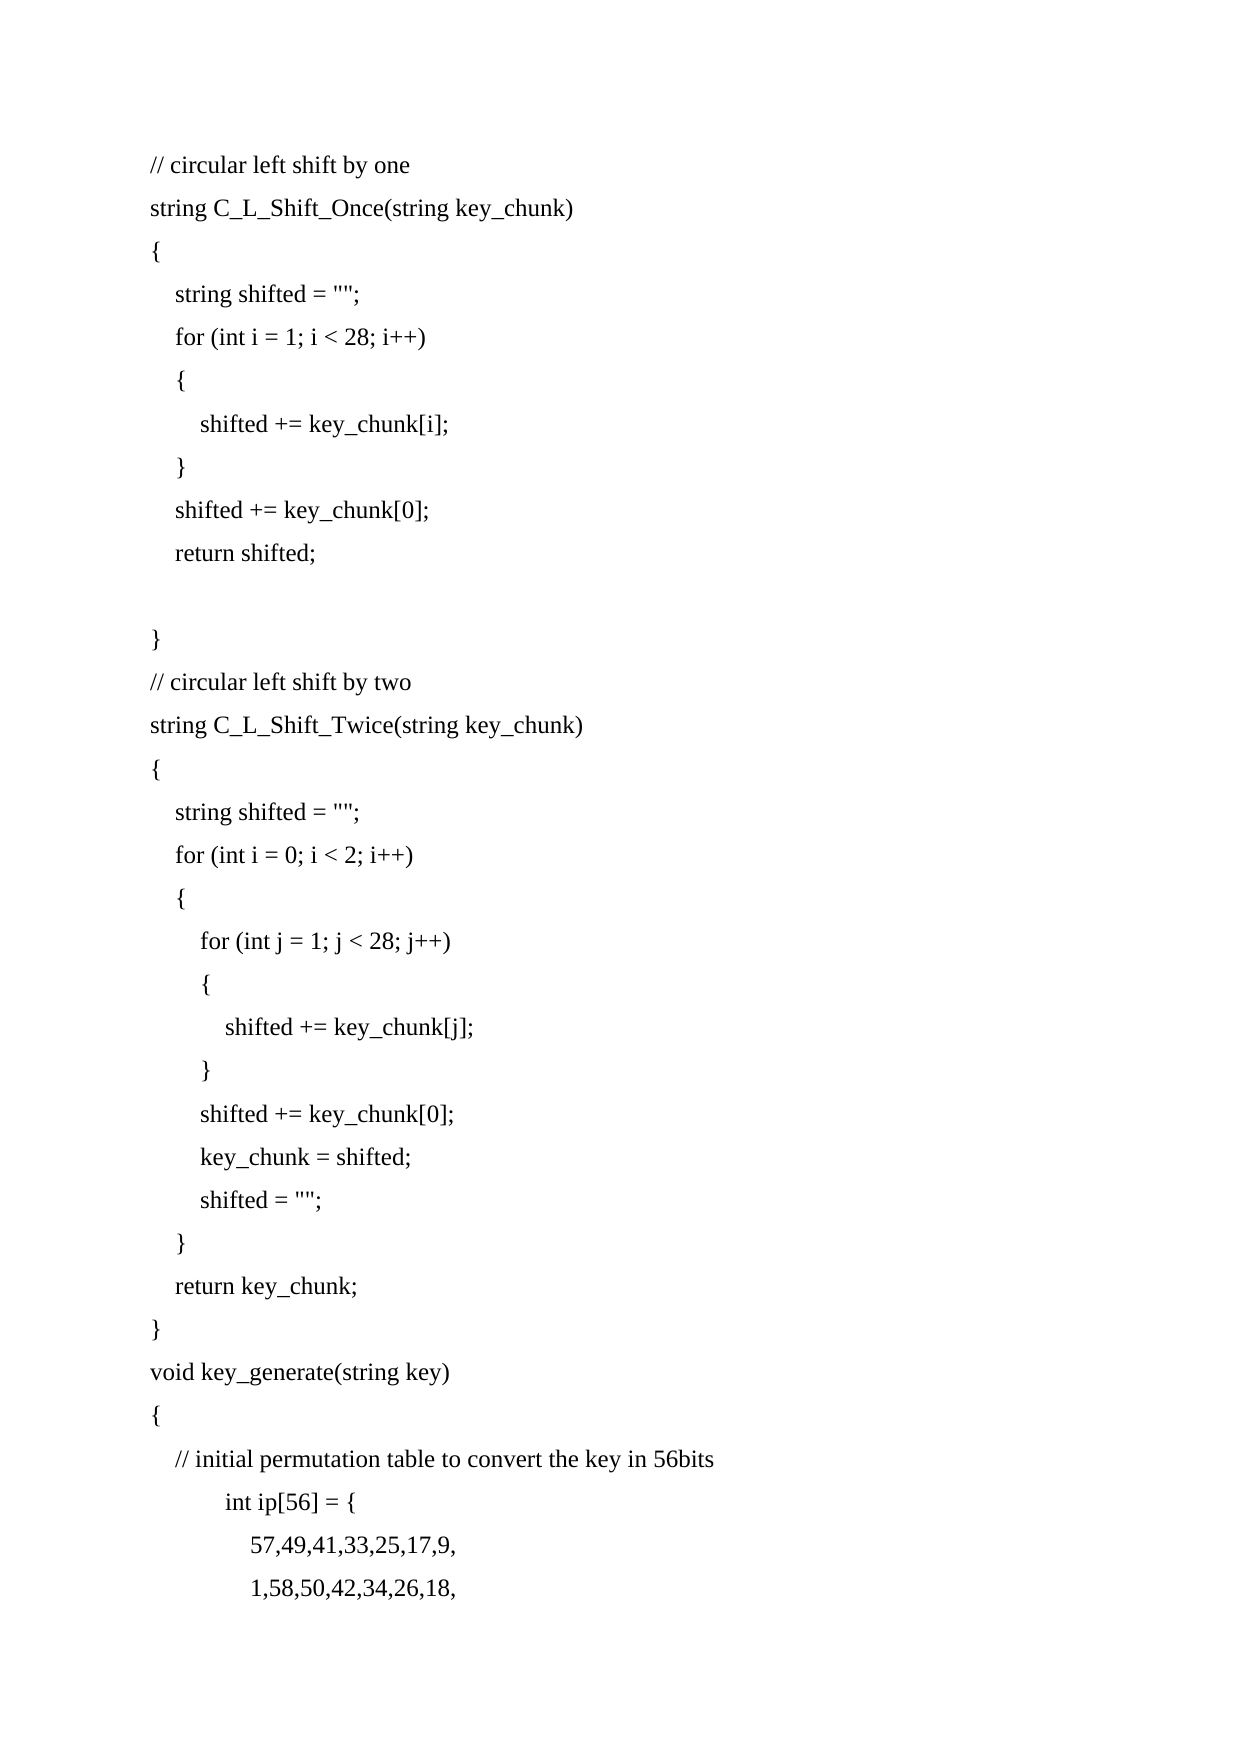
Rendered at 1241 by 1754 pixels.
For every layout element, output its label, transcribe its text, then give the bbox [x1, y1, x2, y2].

text shifted += key_chunk[i]; [150, 409, 1090, 437]
text // initial permutation table to convert the key in 56bits [150, 1444, 1090, 1472]
text 57,49,41,33,25,17,9, [150, 1530, 1090, 1559]
text 1,58,50,42,34,26,18, [150, 1573, 1090, 1602]
text shifted = ""; [150, 1185, 1090, 1214]
text } [150, 624, 1090, 653]
text shifted += key_chunk[j]; [150, 1012, 1090, 1041]
text return shifted; [150, 538, 1090, 567]
text } [150, 1314, 1090, 1343]
text return key_chunk; [150, 1271, 1090, 1300]
text shifted += key_chunk[0]; [150, 1099, 1090, 1127]
text // circular left shift by two [150, 667, 1090, 696]
text for (int i = 0; i < 2; i++) [150, 840, 1090, 869]
text string shifted = ""; [150, 797, 1090, 826]
text string C_L_Shift_Twice(string key_chunk) [150, 711, 1090, 739]
text string shifted = ""; [150, 279, 1090, 308]
text int ip[56] = { [150, 1487, 1090, 1516]
text } [150, 452, 1090, 481]
text shifted += key_chunk[0]; [150, 495, 1090, 524]
text for (int i = 1; i < 28; i++) [150, 322, 1090, 351]
text for (int j = 1; j < 28; j++) [150, 926, 1090, 955]
text { [150, 1401, 1090, 1429]
text { [150, 969, 1090, 998]
text } [150, 1056, 1090, 1084]
text { [150, 236, 1090, 265]
text void key_generate(string key) [150, 1357, 1090, 1386]
text { [150, 883, 1090, 912]
text string C_L_Shift_Once(string key_chunk) [150, 193, 1090, 222]
text { [150, 754, 1090, 782]
text } [150, 1228, 1090, 1257]
text key_chunk = shifted; [150, 1142, 1090, 1171]
text // circular left shift by one [150, 150, 1090, 179]
text { [150, 366, 1090, 394]
